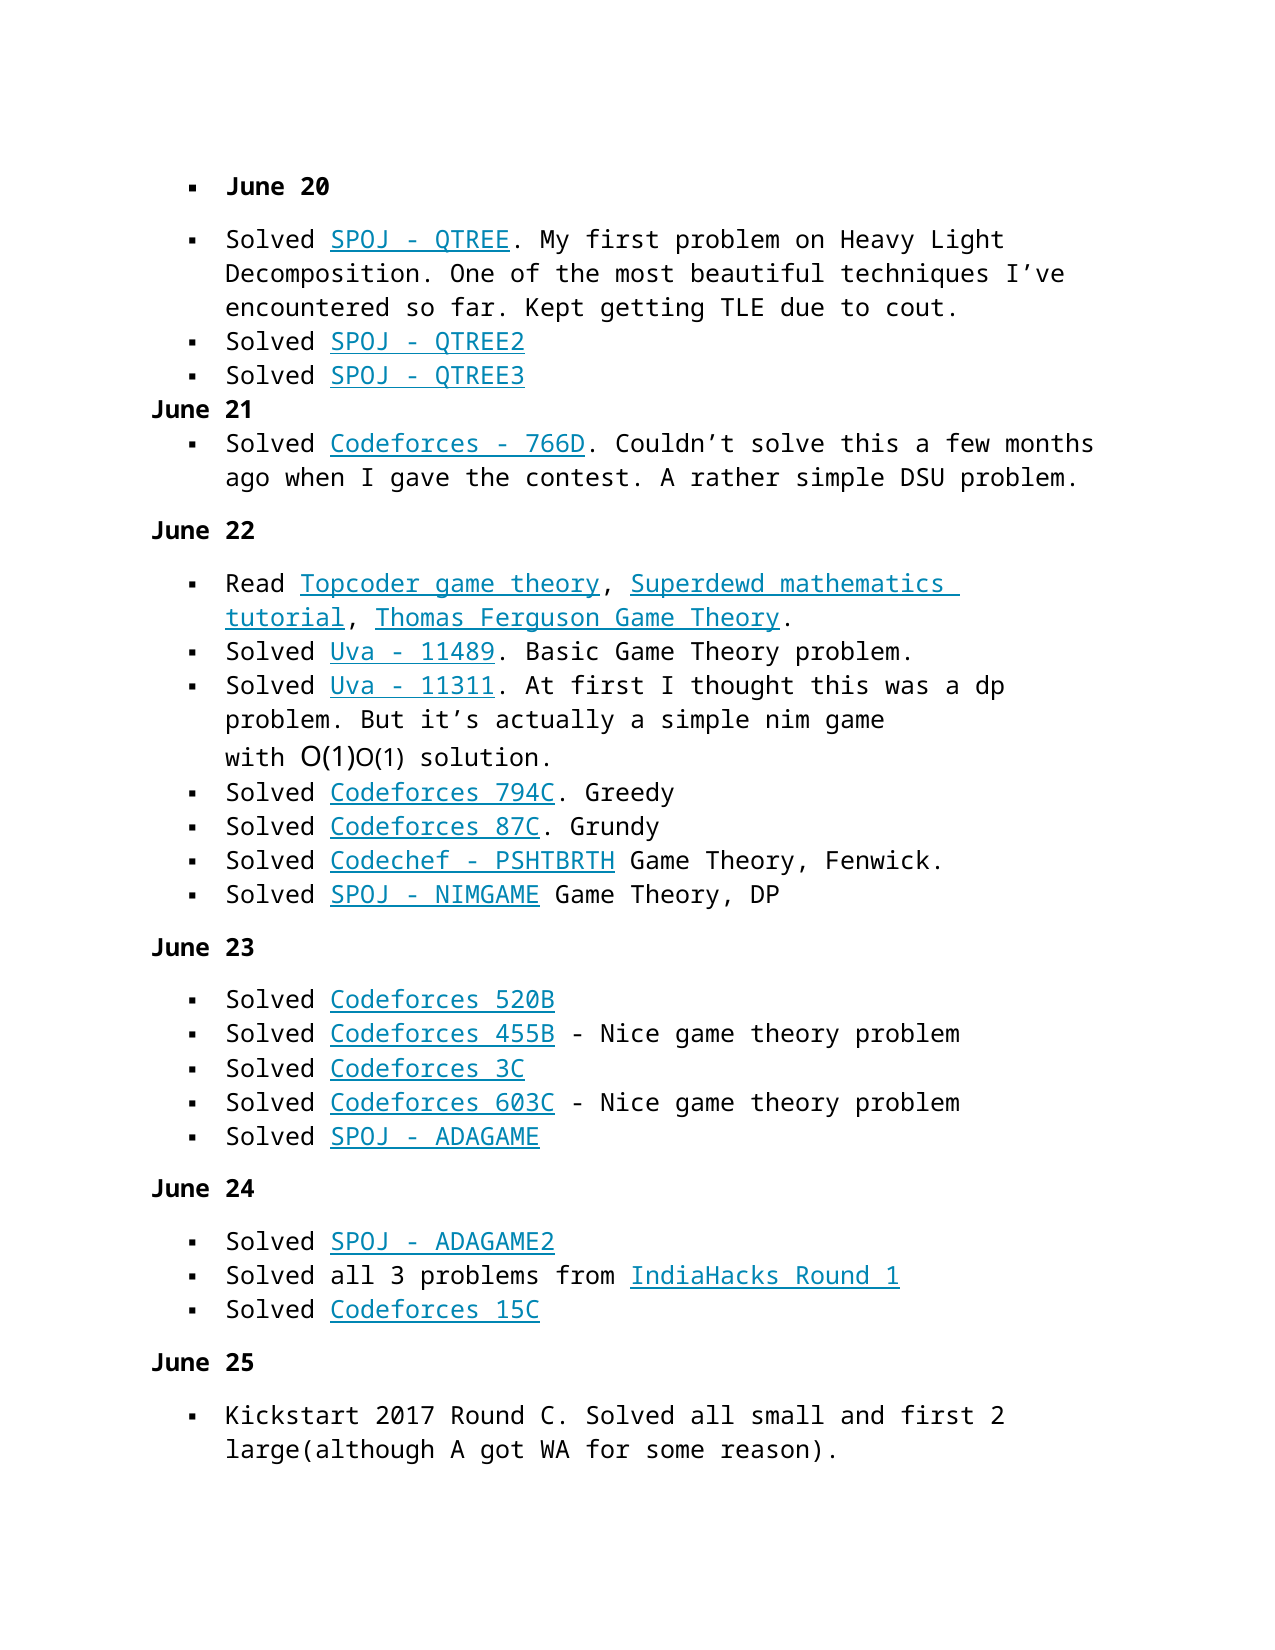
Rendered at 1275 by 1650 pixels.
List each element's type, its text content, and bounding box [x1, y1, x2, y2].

list Solved Codeforces 455B - Nice game theory problem [187, 1016, 1125, 1050]
text June 21 [150, 392, 1125, 426]
list Solved Uva - 11311. At first I thought this was a dp problem. But it’s actually a simple nim game with O(1)O(1) solution. [187, 668, 1125, 774]
list Solved Codeforces 15C [187, 1292, 1125, 1326]
text June 23 [150, 929, 1125, 963]
list Solved SPOJ - ADAGAME [187, 1118, 1125, 1152]
list Solved Codeforces 3C [187, 1050, 1125, 1084]
text June 24 [150, 1171, 1125, 1205]
list Solved SPOJ - ADAGAME2 [187, 1224, 1125, 1258]
list Solved SPOJ - QTREE. My first problem on Heavy Light Decomposition. One of the most beautiful techniques I’ve encountered so far. Kept getting TLE due to cout. [187, 222, 1125, 324]
list Solved Codeforces - 766D. Couldn’t solve this a few months ago when I gave the contest. A rather simple DSU problem. [187, 426, 1125, 494]
list Solved Codeforces 520B [187, 982, 1125, 1016]
list Solved SPOJ - NIMGAME Game Theory, DP [187, 876, 1125, 911]
list Solved SPOJ - QTREE3 [187, 358, 1125, 392]
list Solved Codeforces 794C. Greedy [187, 774, 1125, 808]
list Solved SPOJ - QTREE2 [187, 324, 1125, 358]
list Solved Codeforces 87C. Grundy [187, 808, 1125, 842]
list Kickstart 2017 Round C. Solved all small and first 2 large(although A got WA for some reason). [187, 1398, 1125, 1466]
list Read Topcoder game theory, Superdewd mathematics tutorial, Thomas Ferguson Game Theory. [187, 566, 1125, 634]
list June 20 [187, 169, 1125, 203]
list Solved all 3 problems from IndiaHacks Round 1 [187, 1258, 1125, 1292]
list Solved Codechef - PSHTBRTH Game Theory, Fenwick. [187, 842, 1125, 876]
text June 25 [150, 1345, 1125, 1379]
text June 22 [150, 513, 1125, 547]
list Solved Uva - 11489. Basic Game Theory problem. [187, 634, 1125, 668]
list Solved Codeforces 603C - Nice game theory problem [187, 1084, 1125, 1118]
